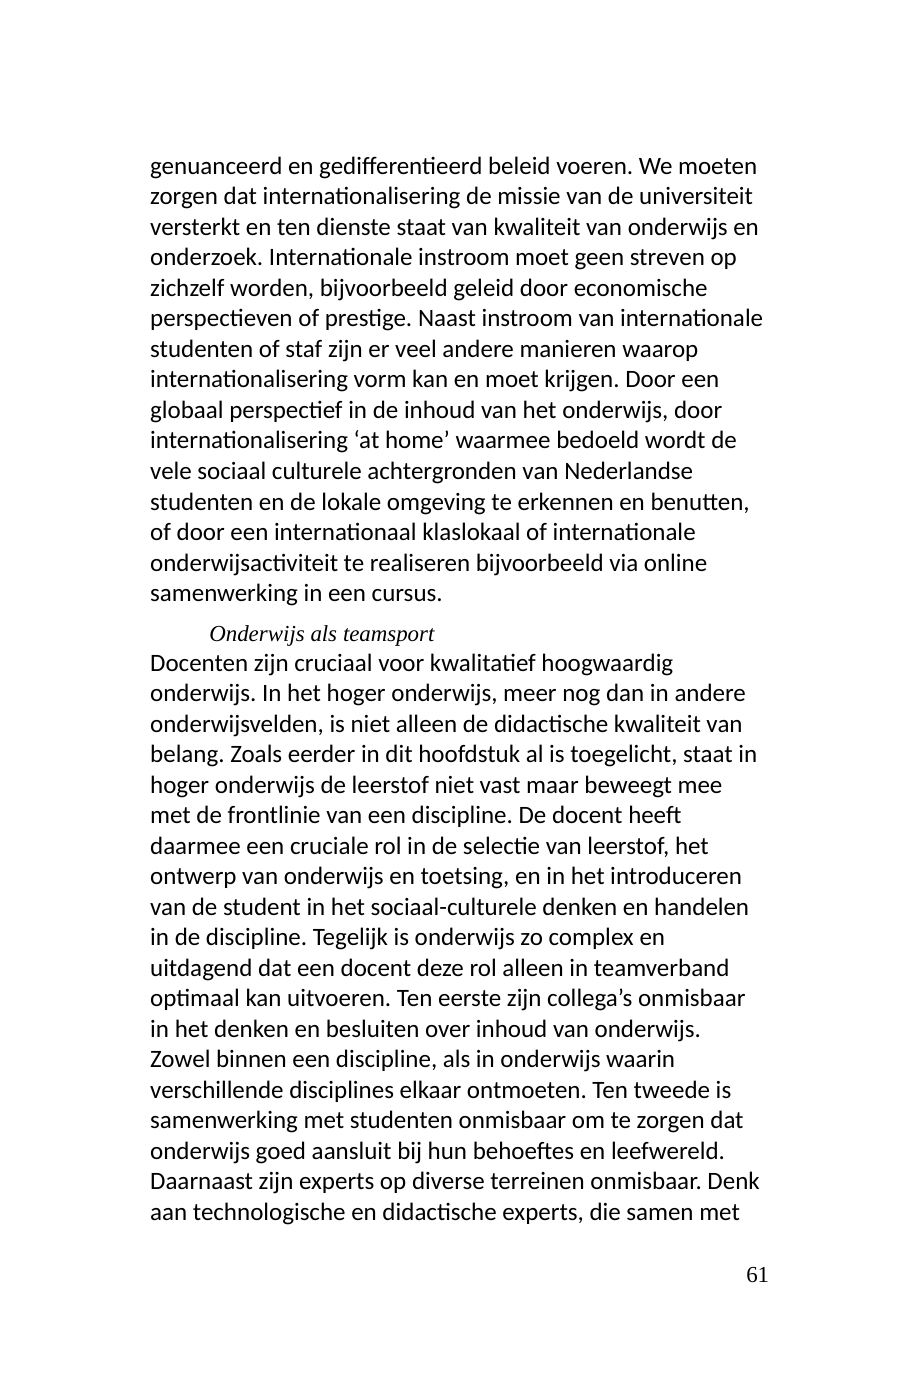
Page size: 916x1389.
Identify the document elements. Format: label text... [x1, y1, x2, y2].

subtitle Onderwijs als teamsport [209, 620, 766, 647]
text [150, 150, 766, 608]
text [150, 647, 766, 1227]
